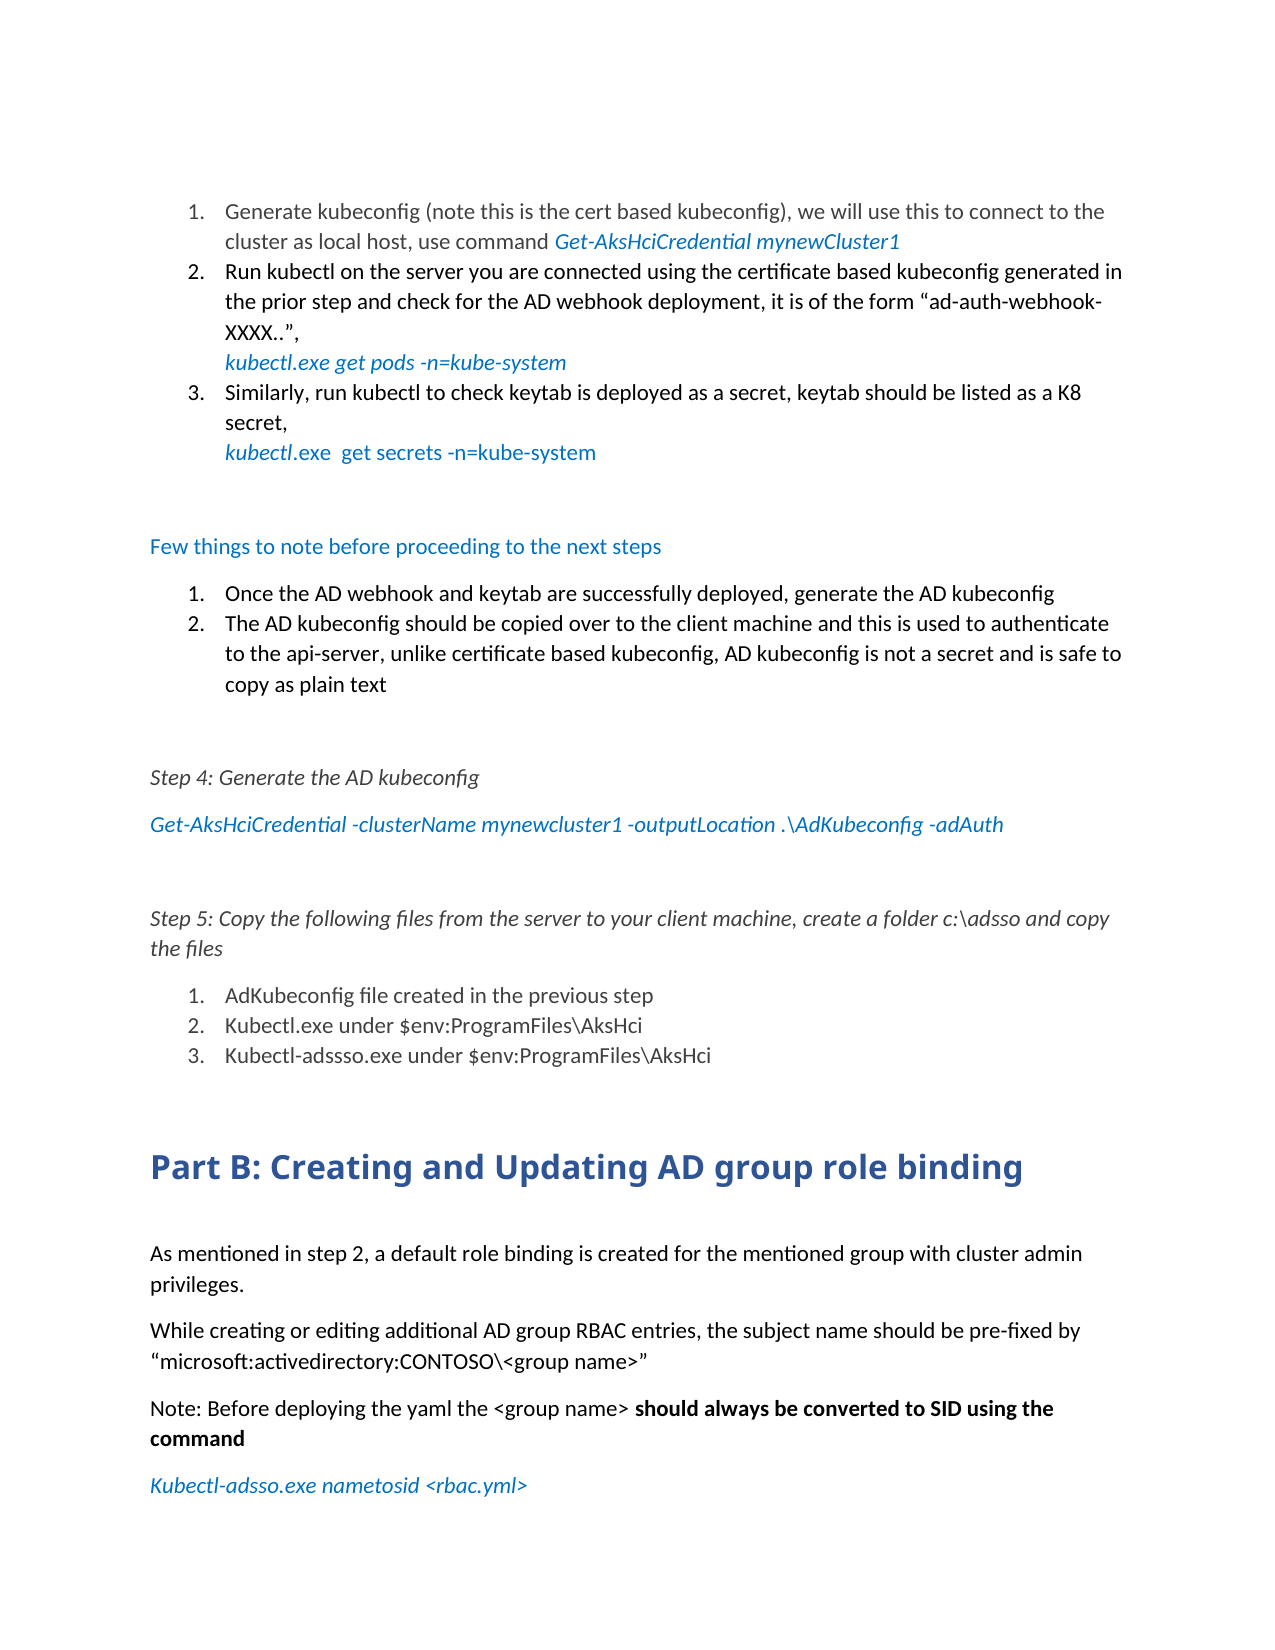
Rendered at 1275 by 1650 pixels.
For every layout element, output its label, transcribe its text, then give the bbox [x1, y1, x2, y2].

list Generate kubeconfig (note this is the cert based kubeconfig), we will use this to connect to the cluster as local host, use command Get-AksHciCredential mynewCluster1 [187, 197, 1125, 255]
list AdKubeconfig file created in the previous step [187, 981, 1125, 1009]
text As mentioned in step 2, a default role binding is created for the mentioned group with cluster admin privileges. [150, 1239, 1125, 1298]
list Once the AD webhook and keytab are successfully deployed, generate the AD kubeconfig [187, 579, 1125, 607]
text Get-AksHciCredential -clusterName mynewcluster1 -outputLocation .\AdKubeconfig -adAuth [150, 810, 1125, 838]
text Kubectl-adsso.exe nametosid <rbac.yml> [150, 1471, 1125, 1499]
list The AD kubeconfig should be copied over to the client machine and this is used to authenticate to the api-server, unlike certificate based kubeconfig, AD kubeconfig is not a secret and is safe to copy as plain text [187, 609, 1125, 698]
text Step 5: Copy the following files from the server to your client machine, create a folder c:\adsso and copy the files [150, 904, 1125, 962]
list Similarly, run kubectl to check keytab is deployed as a secret, keytab should be listed as a K8 secret, kubectl.exe get secrets -n=kube-system [187, 378, 1125, 467]
text Note: Before deploying the yaml the <group name> should always be converted to SID using the command [150, 1394, 1125, 1452]
text Step 4: Generate the AD kubeconfig [150, 763, 1125, 792]
text While creating or editing additional AD group RBAC entries, the subject name should be pre-fixed by “microsoft:activedirectory:CONTOSO\<group name>” [150, 1317, 1125, 1375]
text Few things to note before proceeding to the next steps [150, 532, 1125, 560]
list Kubectl-adssso.exe under $env:ProgramFiles\AksHci [187, 1042, 1125, 1070]
list Kubectl.exe under $env:ProgramFiles\AksHci [187, 1011, 1125, 1039]
list Run kubectl on the server you are connected using the certificate based kubeconfig generated in the prior step and check for the AD webhook deployment, it is of the form “ad-auth-webhook-XXXX..”, kubectl.exe get pods -n=kube-system [187, 257, 1125, 376]
subtitle Part B: Creating and Updating AD group role binding [150, 1144, 1125, 1189]
